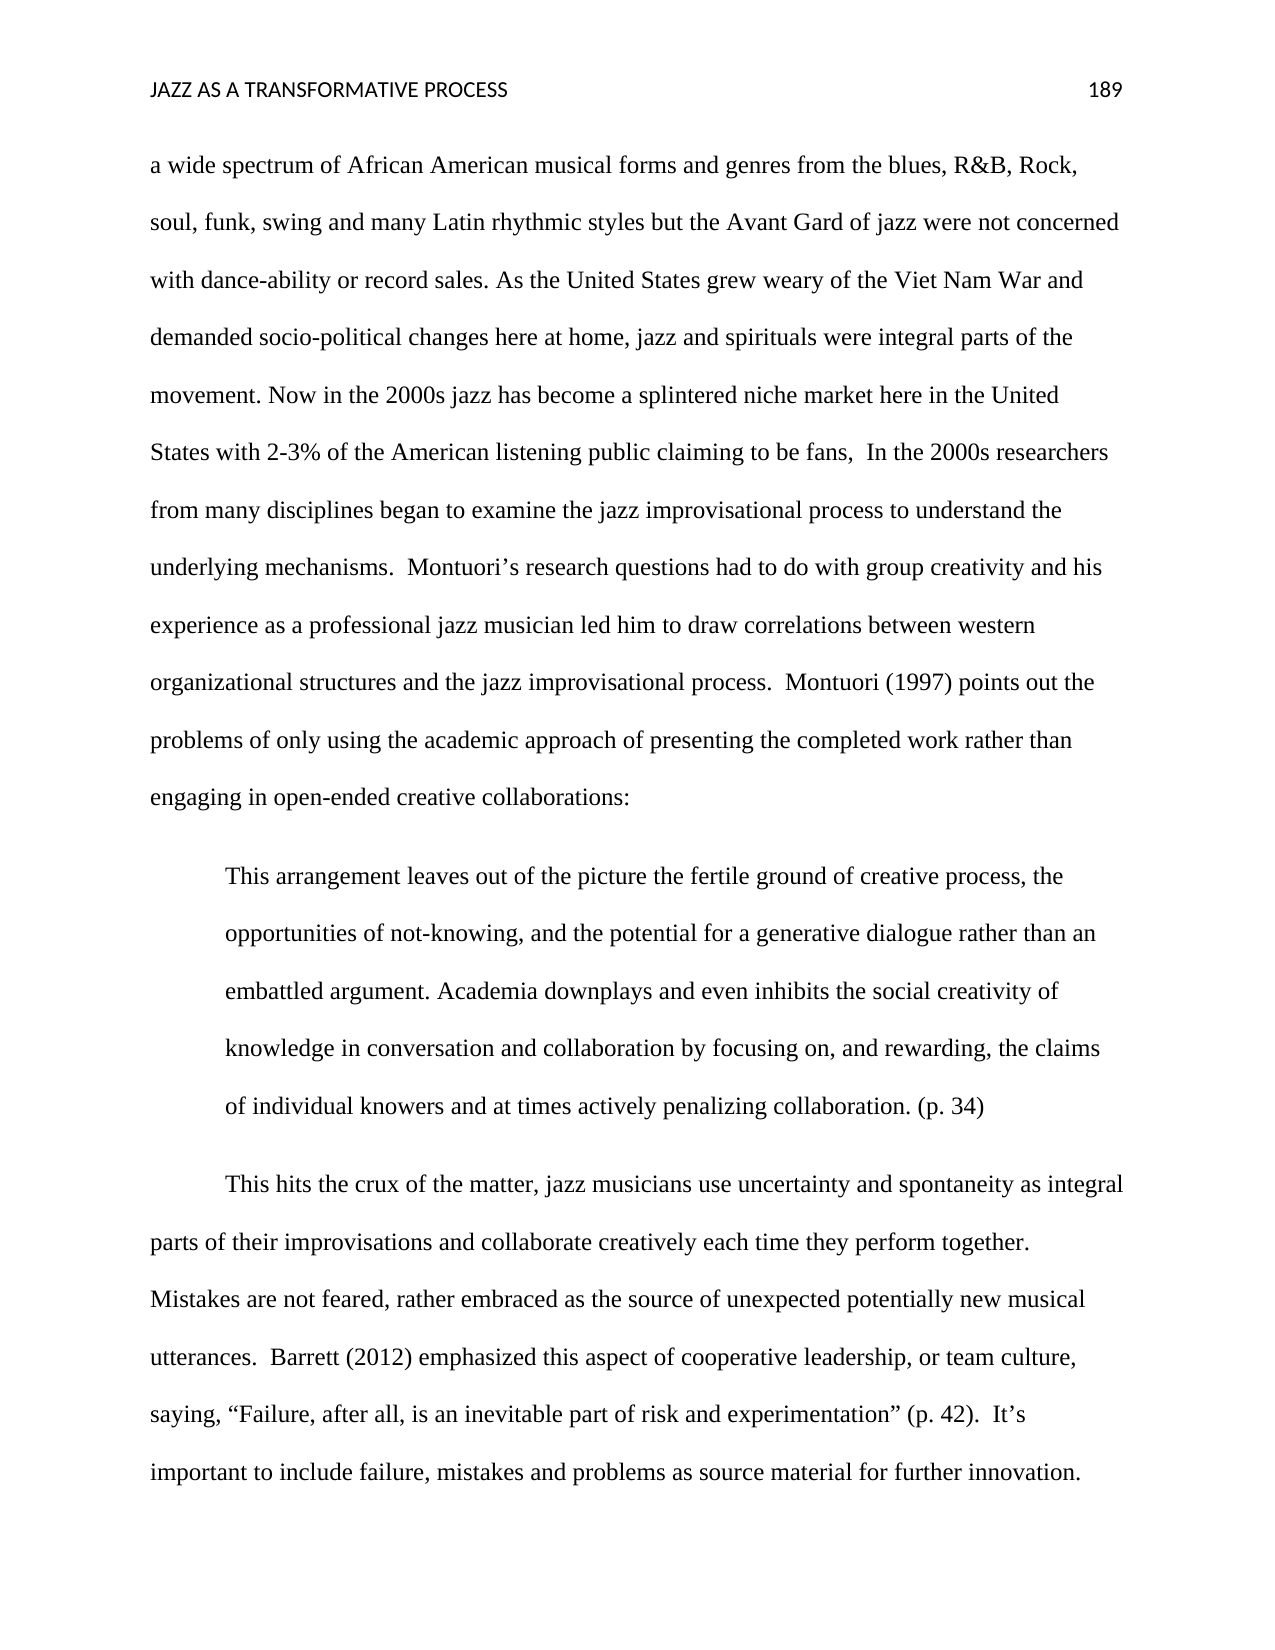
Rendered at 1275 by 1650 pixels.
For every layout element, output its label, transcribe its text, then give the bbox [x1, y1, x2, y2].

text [150, 150, 1125, 811]
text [150, 1169, 1125, 1485]
text This arrangement leaves out of the picture the fertile ground of creative process, the opportunities of not-knowing, and the potential for a generative dialogue rather than an embattled argument. Academia downplays and even inhibits the social creativity of knowledge in conversation and collaboration by focusing on, and rewarding, the claims of individual knowers and at times actively penalizing collaboration. (p. 34) [225, 861, 1125, 1119]
